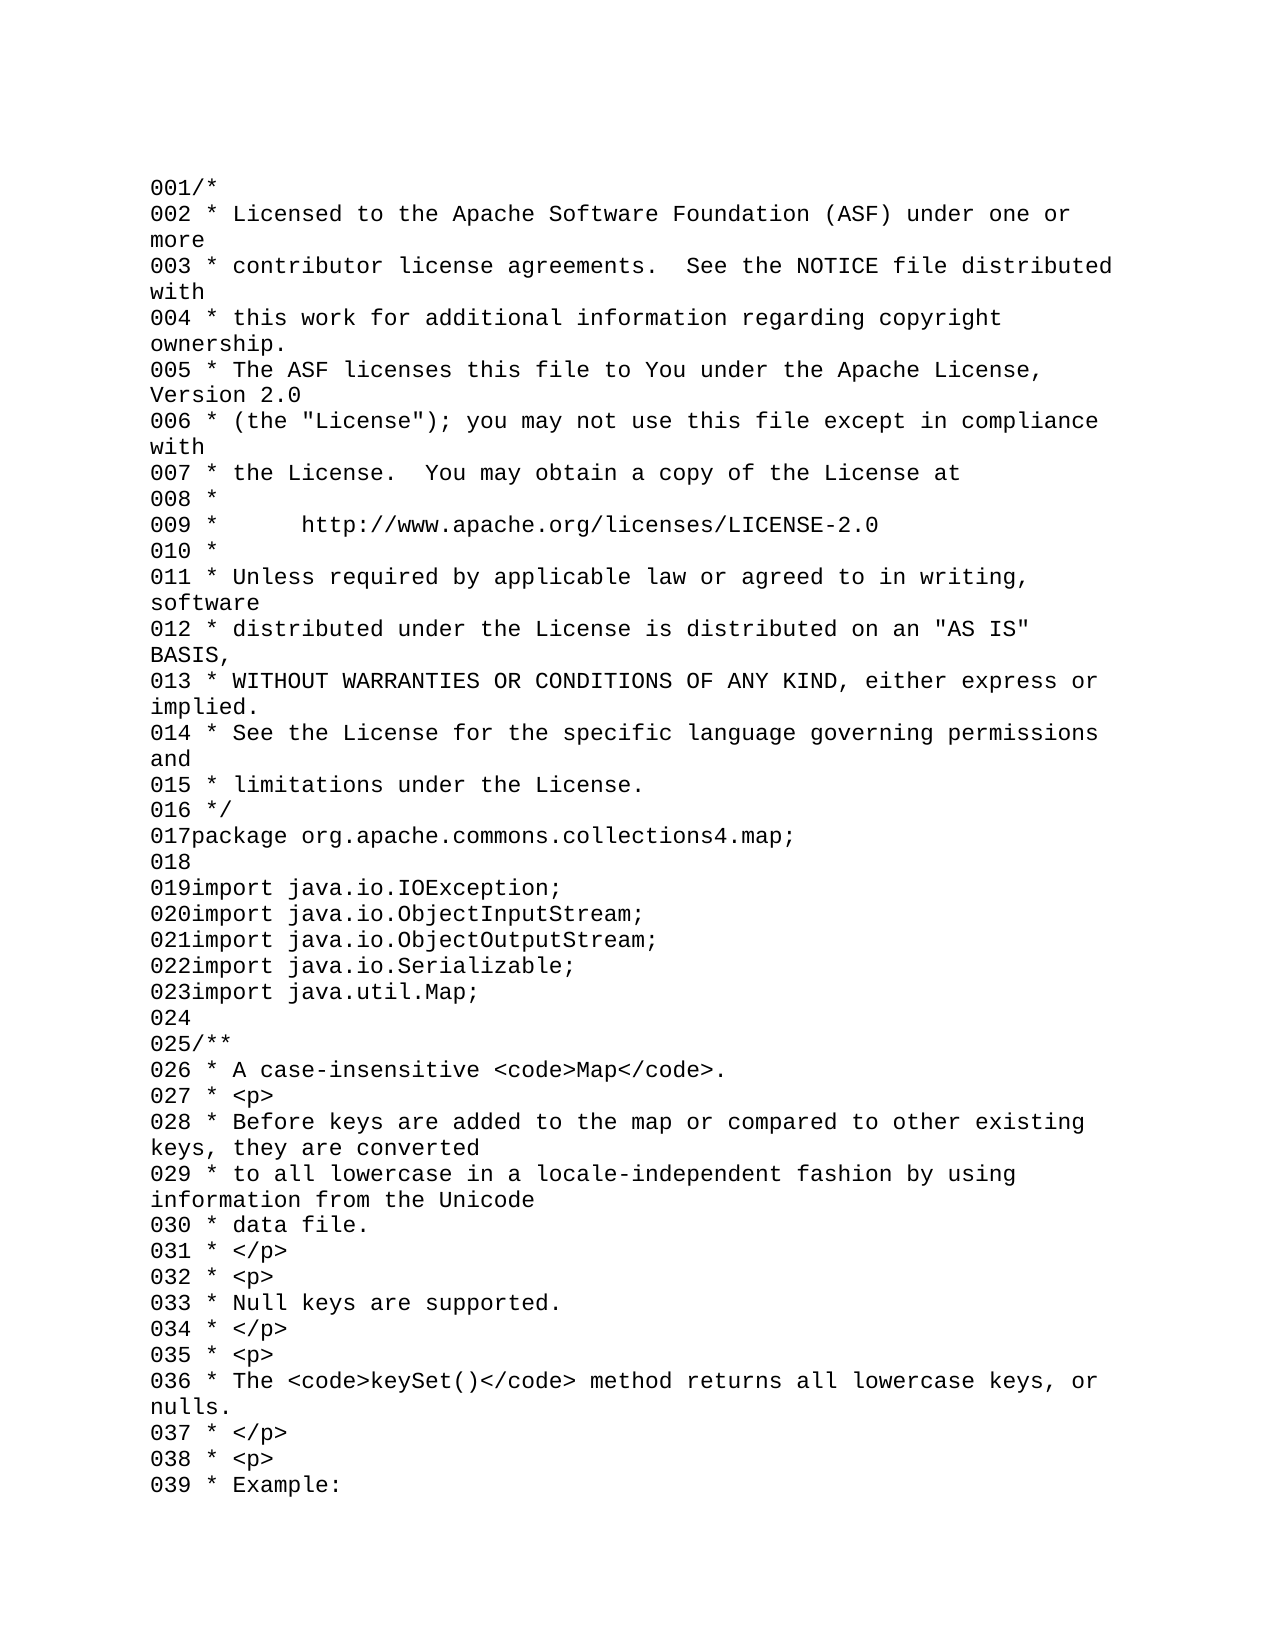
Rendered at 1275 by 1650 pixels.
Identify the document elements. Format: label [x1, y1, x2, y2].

text [150, 176, 1125, 1499]
